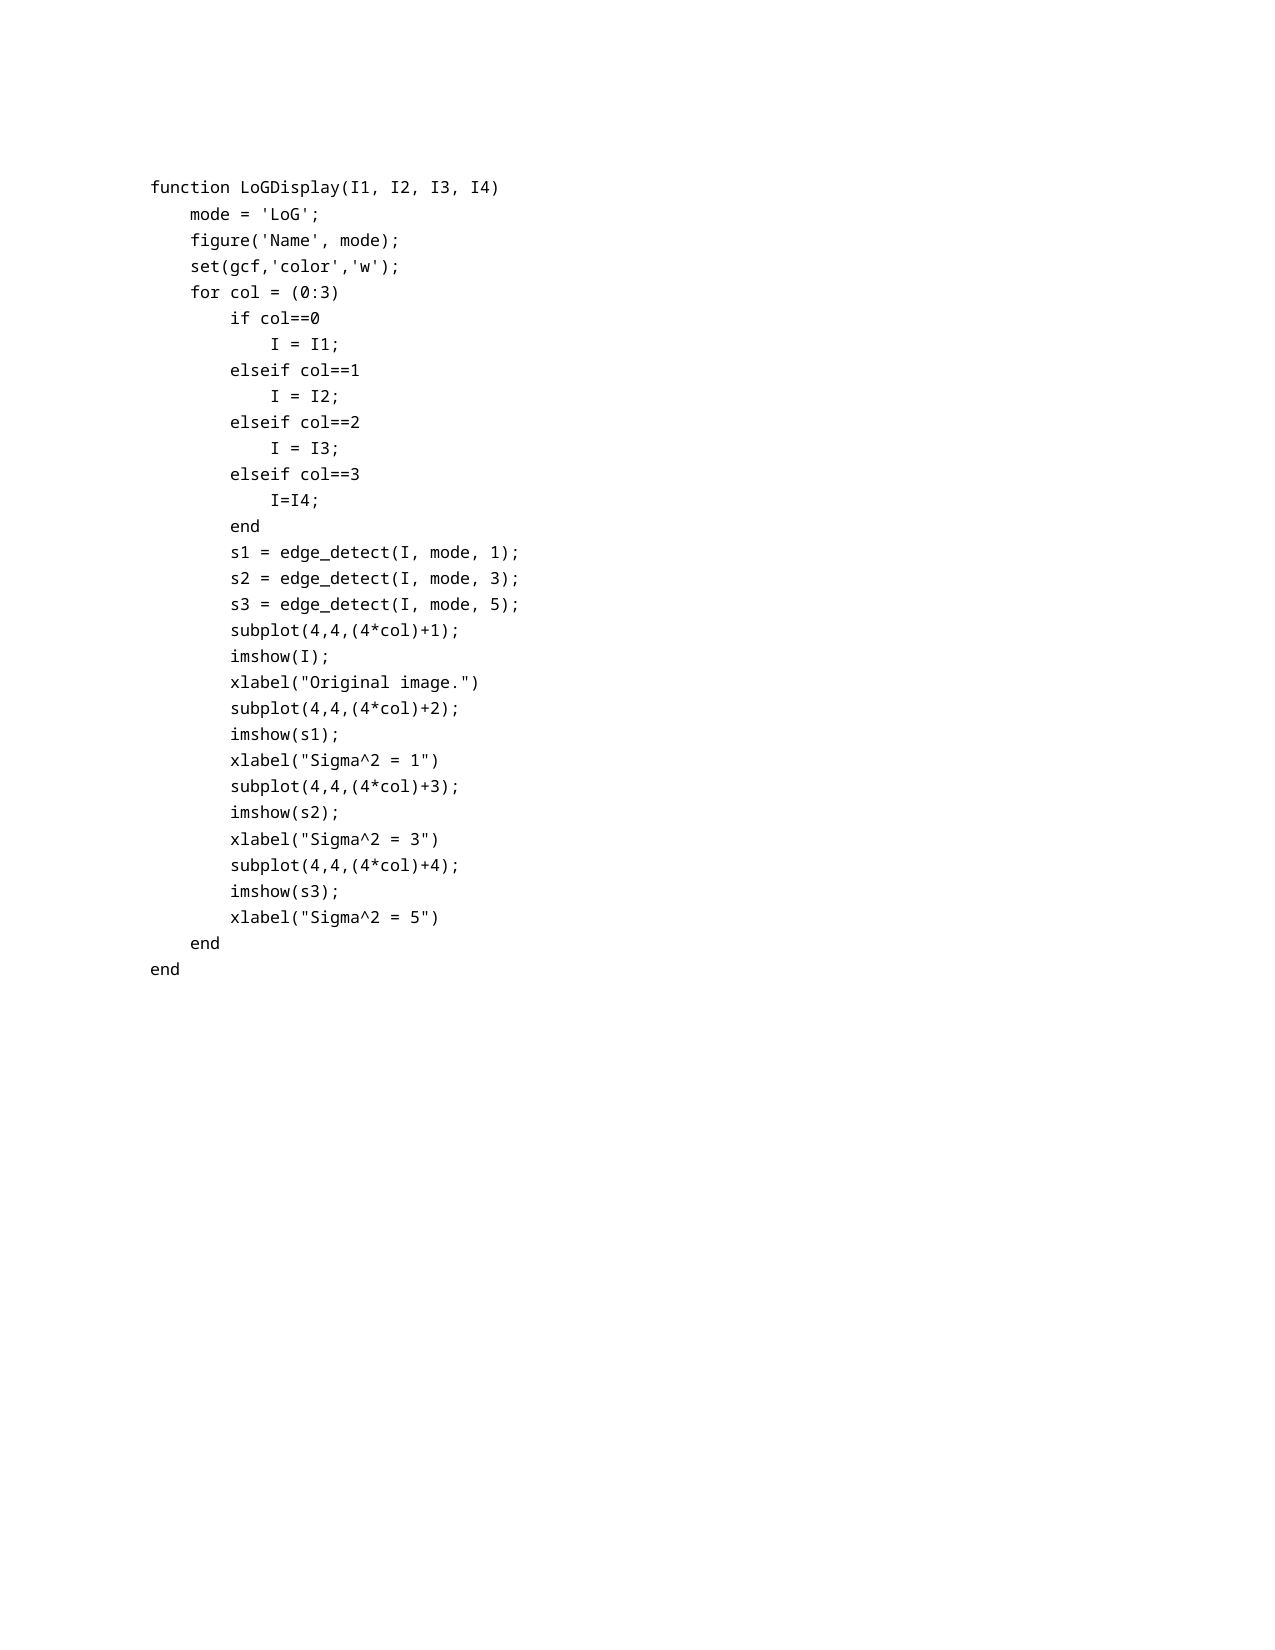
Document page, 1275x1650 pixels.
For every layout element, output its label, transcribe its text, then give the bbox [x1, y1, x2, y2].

text xlabel("Sigma^2 = 1") [150, 749, 1125, 772]
text s3 = edge_detect(I, mode, 5); [150, 593, 1125, 615]
text subplot(4,4,(4*col)+1); [150, 619, 1125, 641]
text imshow(I); [150, 645, 1125, 667]
text if col==0 [150, 306, 1125, 329]
text xlabel("Original image.") [150, 671, 1125, 693]
text end [150, 514, 1125, 537]
text imshow(s2); [150, 801, 1125, 824]
text subplot(4,4,(4*col)+4); [150, 853, 1125, 876]
text s2 = edge_detect(I, mode, 3); [150, 567, 1125, 589]
text set(gcf,'color','w'); [150, 254, 1125, 277]
text elseif col==1 [150, 358, 1125, 381]
text s1 = edge_detect(I, mode, 1); [150, 541, 1125, 563]
text imshow(s1); [150, 723, 1125, 746]
text end [150, 957, 1125, 980]
text imshow(s3); [150, 879, 1125, 902]
text subplot(4,4,(4*col)+3); [150, 775, 1125, 798]
text I = I1; [150, 332, 1125, 355]
text I=I4; [150, 488, 1125, 511]
text subplot(4,4,(4*col)+2); [150, 697, 1125, 719]
text elseif col==2 [150, 410, 1125, 433]
text end [150, 931, 1125, 954]
text xlabel("Sigma^2 = 3") [150, 827, 1125, 850]
text I = I2; [150, 384, 1125, 407]
text function LoGDisplay(I1, I2, I3, I4) [150, 176, 1125, 199]
text elseif col==3 [150, 462, 1125, 485]
text mode = 'LoG'; [150, 202, 1125, 225]
text figure('Name', mode); [150, 228, 1125, 251]
text for col = (0:3) [150, 280, 1125, 303]
text I = I3; [150, 436, 1125, 459]
text xlabel("Sigma^2 = 5") [150, 905, 1125, 928]
